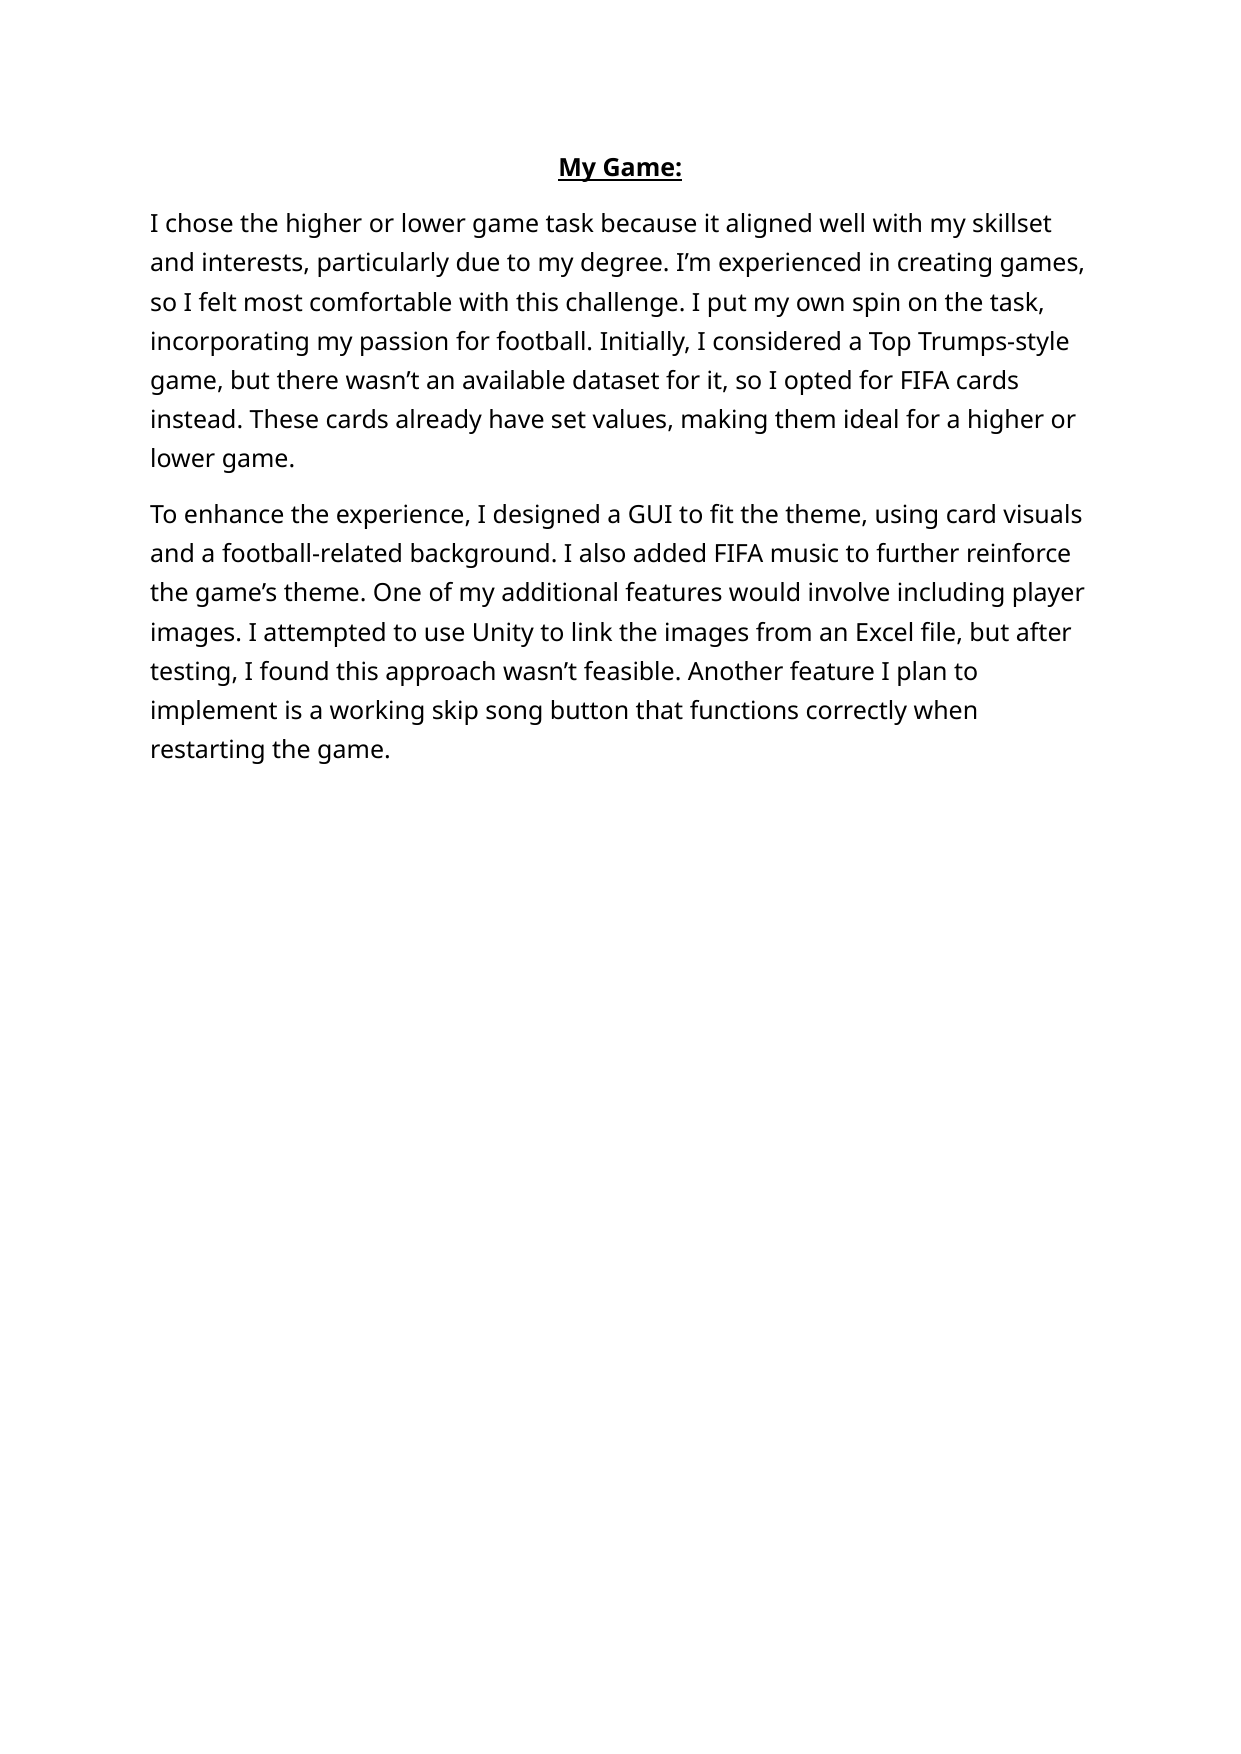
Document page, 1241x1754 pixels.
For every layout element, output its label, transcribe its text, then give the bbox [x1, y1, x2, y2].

text I chose the higher or lower game task because it aligned well with my skillset and interests, particularly due to my degree. I’m experienced in creating games, so I felt most comfortable with this challenge. I put my own spin on the task, incorporating my passion for football. Initially, I considered a Top Trumps-style game, but there wasn’t an available dataset for it, so I opted for FIFA cards instead. These cards already have set values, making them ideal for a higher or lower game. [150, 206, 1090, 475]
text My Game: [150, 150, 1090, 184]
text To enhance the experience, I designed a GUI to fit the theme, using card visuals and a football-related background. I also added FIFA music to further reinforce the game’s theme. One of my additional features would involve including player images. I attempted to use Unity to link the images from an Excel file, but after testing, I found this approach wasn’t feasible. Another feature I plan to implement is a working skip song button that functions correctly when restarting the game. [150, 497, 1090, 766]
